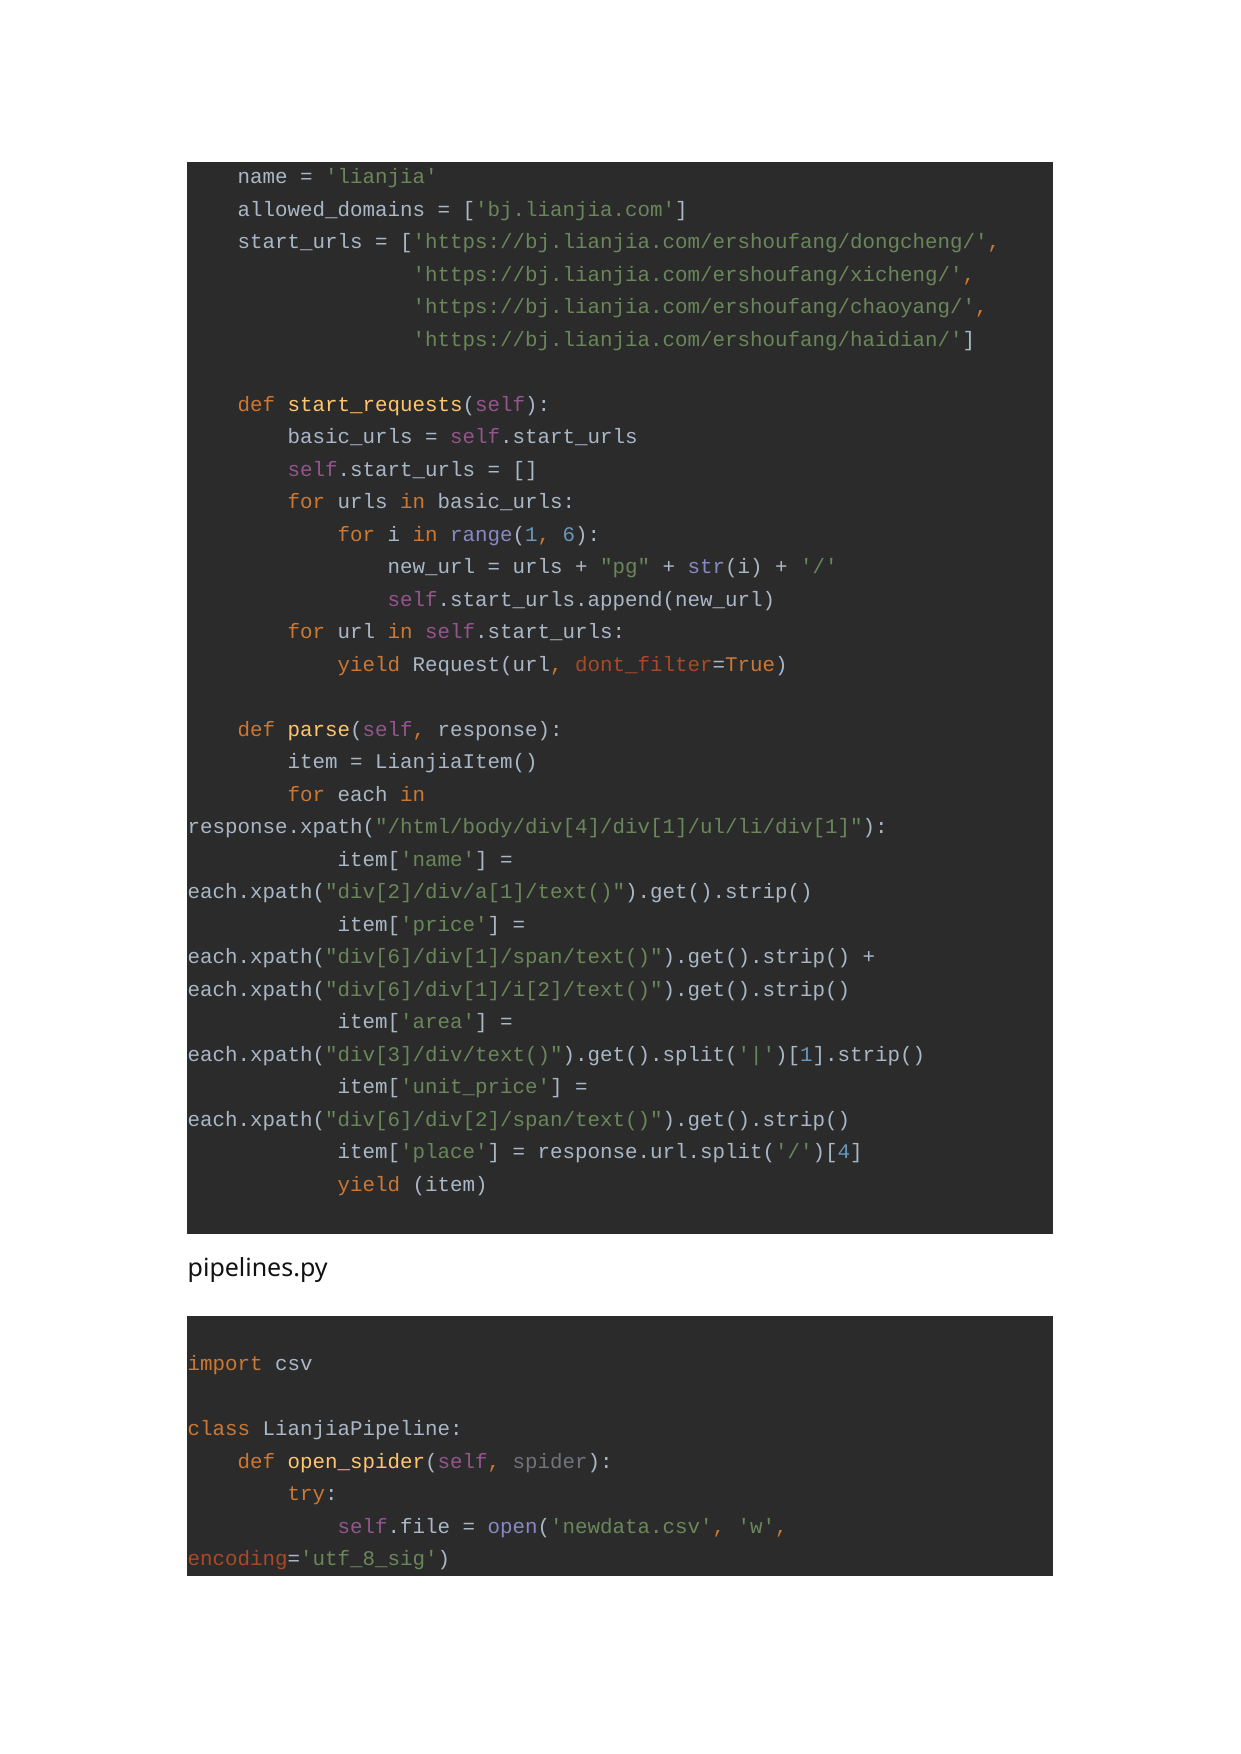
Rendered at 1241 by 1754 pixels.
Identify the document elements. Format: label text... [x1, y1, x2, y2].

text pipelines.py [187, 1234, 1053, 1299]
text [187, 162, 1053, 1202]
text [187, 1349, 1053, 1576]
